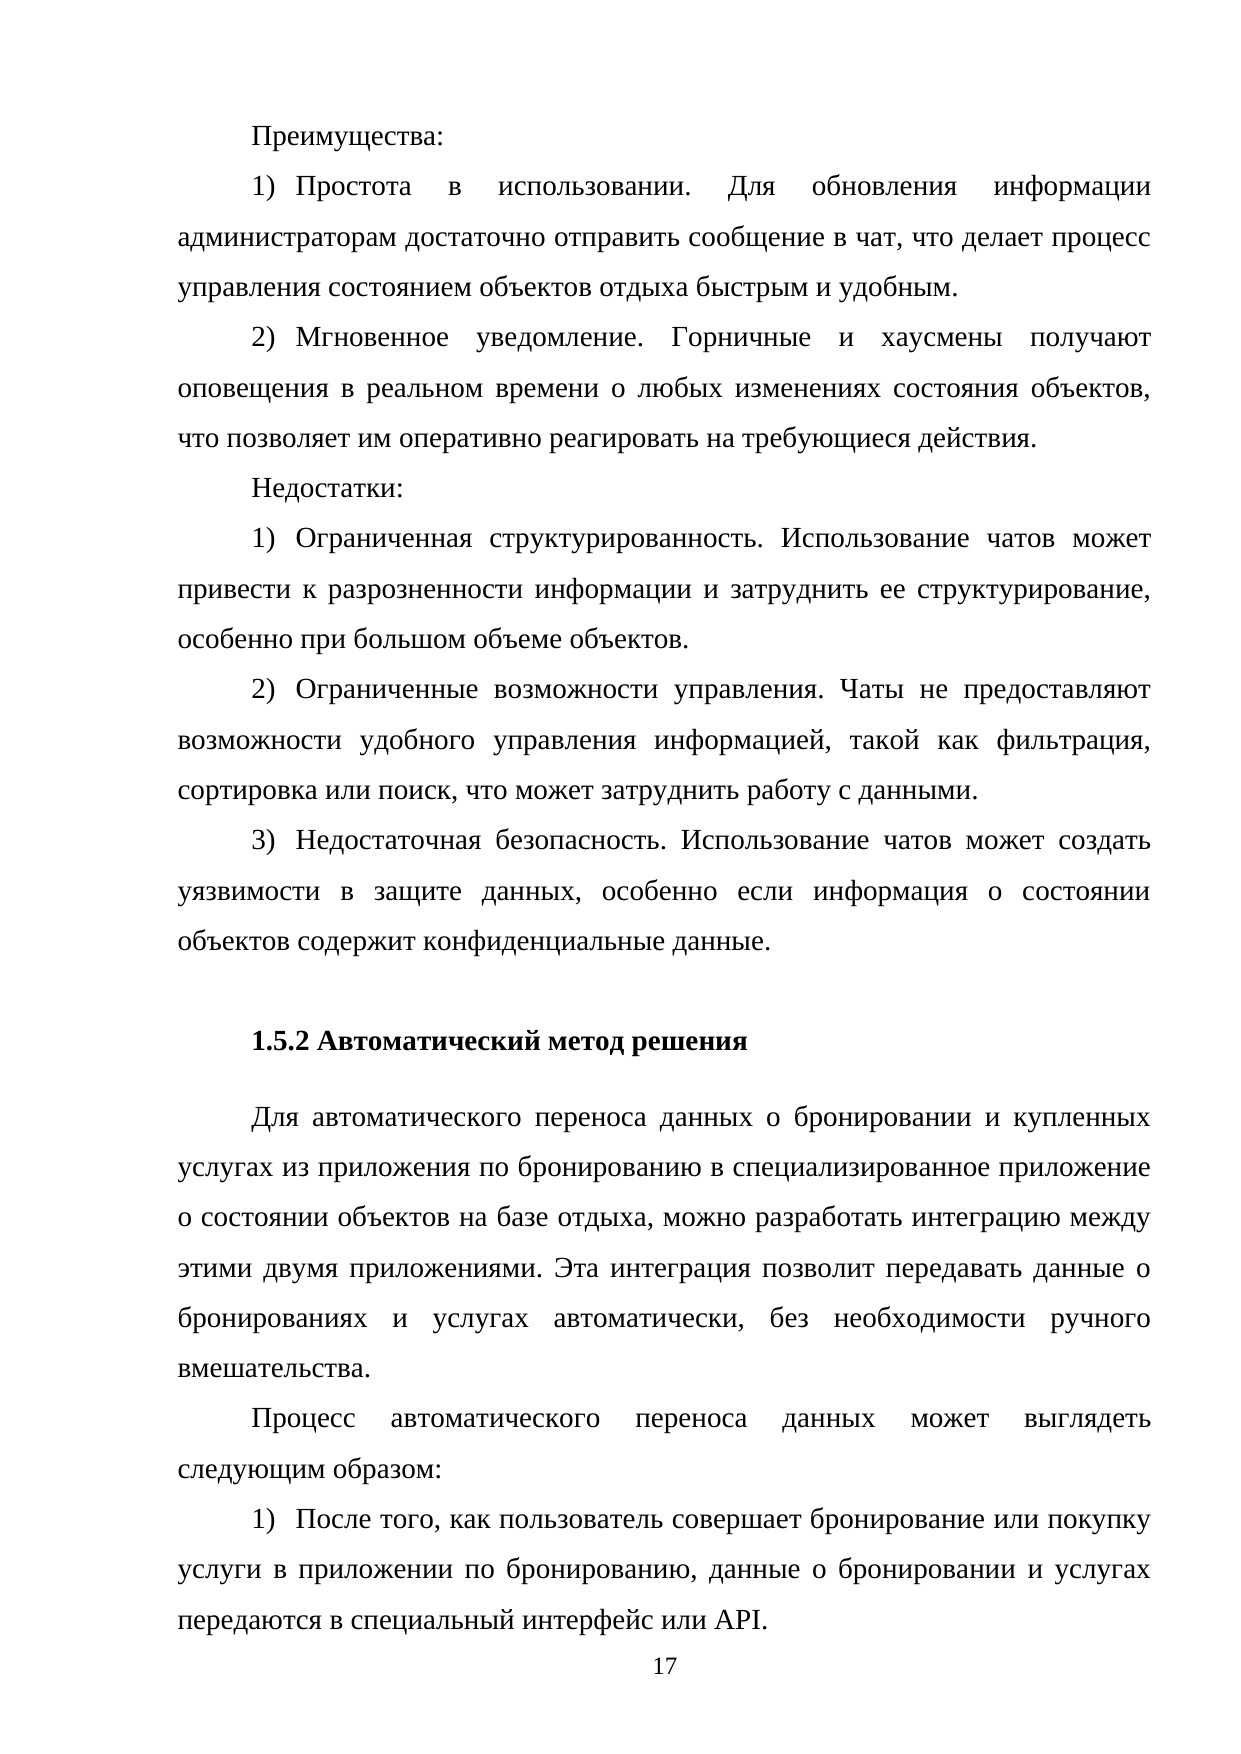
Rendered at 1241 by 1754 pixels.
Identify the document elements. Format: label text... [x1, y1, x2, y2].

list Простота в использовании. Для обновления информации администраторам достаточно отправить сообщение в чат, что делает процесс управления состоянием объектов отдыха быстрым и удобным. [177, 168, 1152, 303]
text Процесс автоматического переноса данных может выглядеть следующим образом: [177, 1401, 1152, 1484]
list Недостаточная безопасность. Использование чатов может создать уязвимости в защите данных, особенно если информация о состоянии объектов содержит конфиденциальные данные. [177, 822, 1152, 957]
text Для автоматического переноса данных о бронировании и купленных услугах из приложения по бронированию в специализированное приложение о состоянии объектов на базе отдыха, можно разработать интеграцию между этими двумя приложениями. Эта интеграция позволит передавать данные о бронированиях и услугах автоматически, без необходимости ручного вмешательства. [177, 1099, 1152, 1384]
list Ограниченные возможности управления. Чаты не предоставляют возможности удобного управления информацией, такой как фильтрация, сортировка или поиск, что может затруднить работу с данными. [177, 672, 1152, 806]
text 1.5.2 Автоматический метод решения [177, 1023, 1152, 1057]
list После того, как пользователь совершает бронирование или покупку услуги в приложении по бронированию, данные о бронировании и услугах передаются в специальный интерфейс или API. [177, 1501, 1152, 1635]
list Ограниченная структурированность. Использование чатов может привести к разрозненности информации и затруднить ее структурирование, особенно при большом объеме объектов. [177, 521, 1152, 655]
list Мгновенное уведомление. Горничные и хаусмены получают оповещения в реальном времени о любых изменениях состояния объектов, что позволяет им оперативно реагировать на требующиеся действия. [177, 319, 1152, 453]
text Преимущества: [177, 118, 1152, 152]
text Недостатки: [177, 470, 1152, 504]
